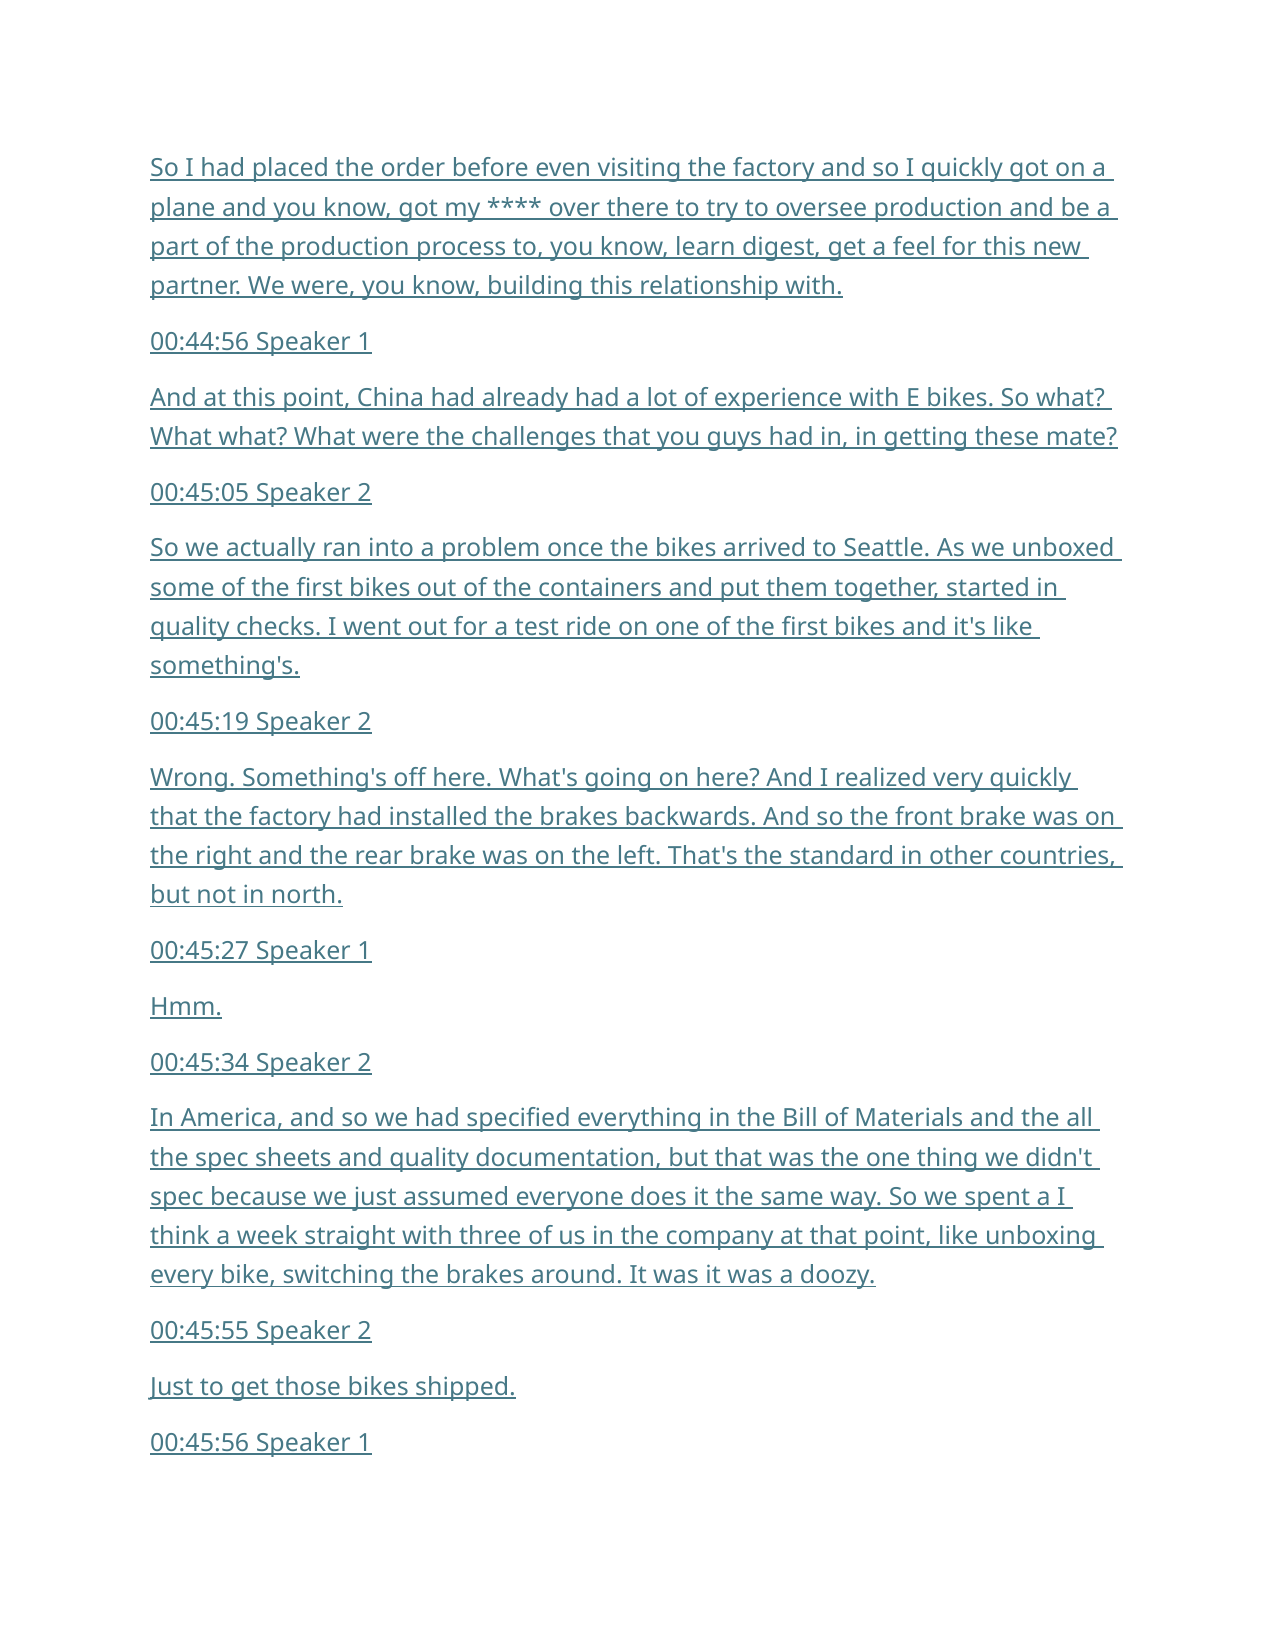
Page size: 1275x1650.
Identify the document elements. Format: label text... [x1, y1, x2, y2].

text 00:45:55 Speaker 2 [150, 1312, 1125, 1347]
text 00:45:27 Speaker 1 [150, 932, 1125, 967]
text Wrong. Something's off here. What's going on here? And I realized very quickly that the factory had installed the brakes backwards. And so the front brake was on the right and the rear brake was on the left. That's the standard in other countries, but not in north. [150, 759, 1125, 911]
text 00:45:05 Speaker 2 [150, 474, 1125, 508]
text Just to get those bikes shipped. [150, 1368, 1125, 1402]
text In America, and so we had specified everything in the Bill of Materials and the all the spec sheets and quality documentation, but that was the one thing we didn't spec because we just assumed everyone does it the same way. So we spent a I think a week straight with three of us in the company at that point, like unboxing every bike, switching the brakes around. It was it was a doozy. [150, 1100, 1125, 1291]
text Hmm. [150, 988, 1125, 1022]
text 00:45:56 Speaker 1 [150, 1424, 1125, 1458]
text So we actually ran into a problem once the bikes arrived to Seattle. As we unboxed some of the first bikes out of the containers and put them together, started in quality checks. I went out for a test ride on one of the first bikes and it's like something's. [150, 530, 1125, 682]
text 00:45:19 Speaker 2 [150, 703, 1125, 737]
text 00:44:56 Speaker 1 [150, 323, 1125, 357]
text 00:45:34 Speaker 2 [150, 1044, 1125, 1078]
text And at this point, China had already had a lot of experience with E bikes. So what? What what? What were the challenges that you guys had in, in getting these mate? [150, 379, 1125, 452]
text So I had placed the order before even visiting the factory and so I quickly got on a plane and you know, got my **** over there to try to oversee production and be a part of the production process to, you know, learn digest, get a feel for this new partner. We were, you know, building this relationship with. [150, 150, 1125, 302]
